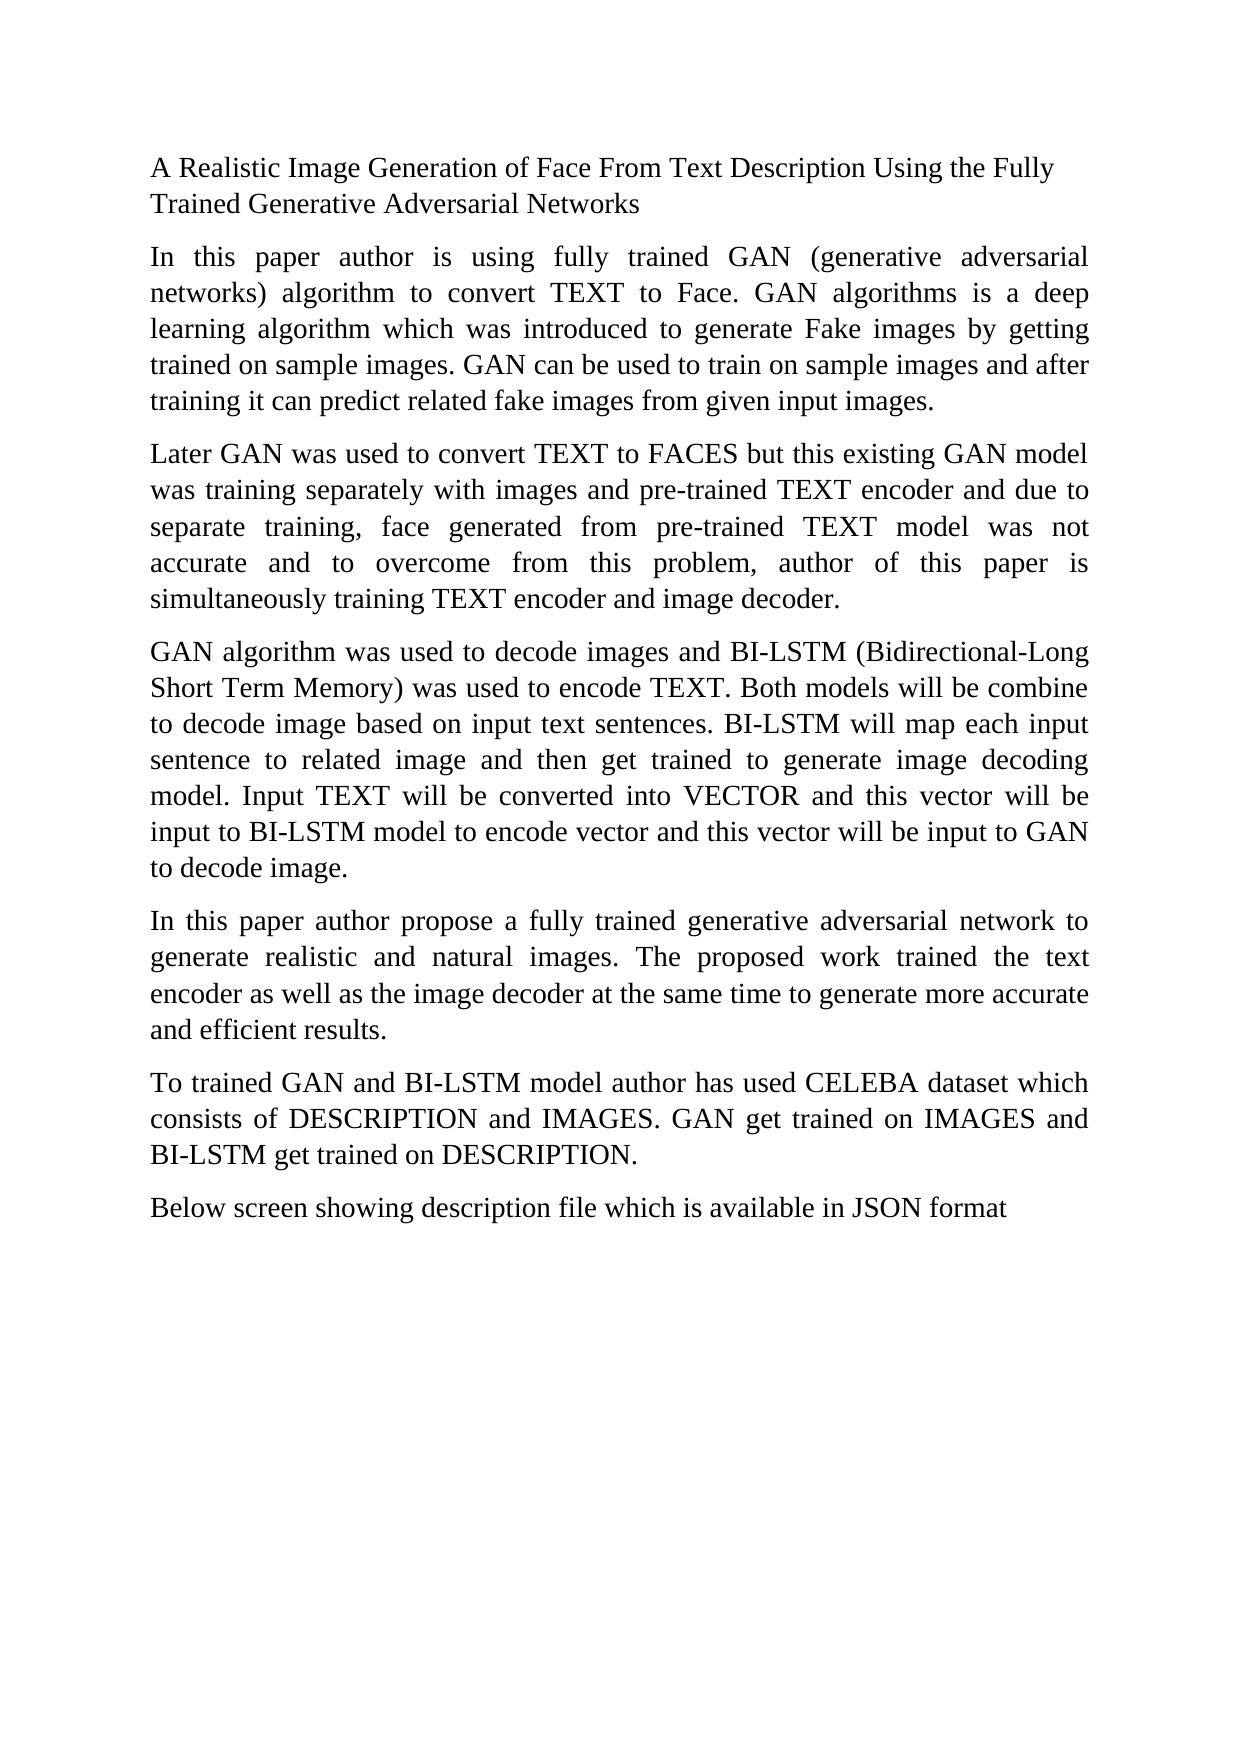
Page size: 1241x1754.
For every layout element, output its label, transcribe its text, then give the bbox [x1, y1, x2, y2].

text To trained GAN and BI-LSTM model author has used CELEBA dataset which consists of DESCRIPTION and IMAGES. GAN get trained on IMAGES and BI-LSTM get trained on DESCRIPTION. [150, 1065, 1090, 1171]
text Later GAN was used to convert TEXT to FACES but this existing GAN model was training separately with images and pre-trained TEXT encoder and due to separate training, face generated from pre-trained TEXT model was not accurate and to overcome from this problem, author of this paper is simultaneously training TEXT encoder and image decoder. [150, 436, 1090, 614]
text In this paper author propose a fully trained generative adversarial network to generate realistic and natural images. The proposed work trained the text encoder as well as the image decoder at the same time to generate more accurate and efficient results. [150, 903, 1090, 1045]
text In this paper author is using fully trained GAN (generative adversarial networks) algorithm to convert TEXT to Face. GAN algorithms is a deep learning algorithm which was introduced to generate Fake images by getting trained on sample images. GAN can be used to train on sample images and after training it can predict related fake images from given input images. [150, 239, 1090, 417]
text A Realistic Image Generation of Face From Text Description Using the Fully Trained Generative Adversarial Networks [150, 150, 1090, 220]
text GAN algorithm was used to decode images and BI-LSTM (Bidirectional-Long Short Term Memory) was used to encode TEXT. Both models will be combine to decode image based on input text sentences. BI-LSTM will map each input sentence to related image and then get trained to generate image decoding model. Input TEXT will be converted into VECTOR and this vector will be input to BI-LSTM model to encode vector and this vector will be input to GAN to decode image. [150, 634, 1090, 884]
text Below screen showing description file which is available in JSON format [150, 1190, 1090, 1223]
